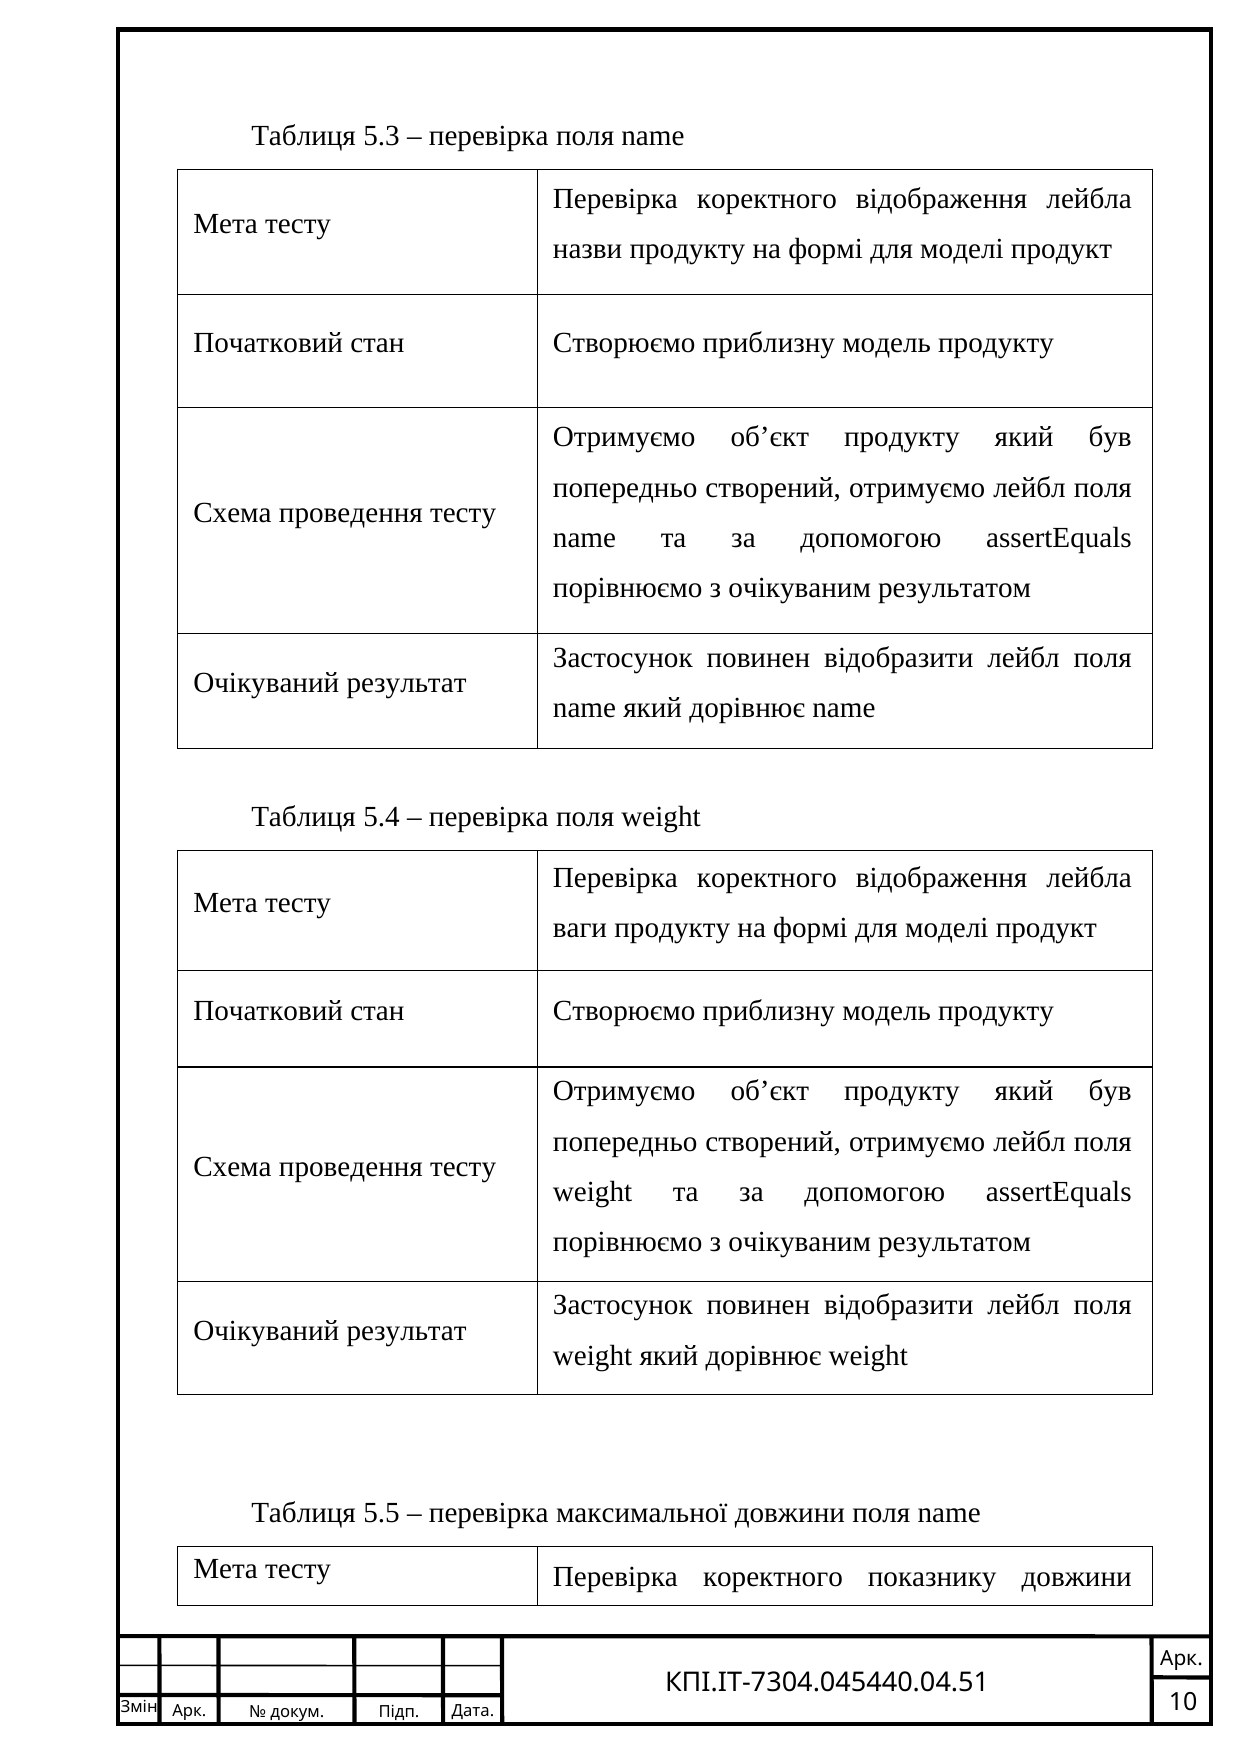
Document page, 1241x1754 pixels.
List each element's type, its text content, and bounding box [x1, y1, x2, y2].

table_cell Створюємо приблизну модель продукту [538, 295, 1152, 407]
table_cell Очікуваний результат [178, 1282, 537, 1394]
text Таблиця 5.4 – перевірка поля weight [177, 799, 1152, 833]
text Таблиця 5.5 – перевірка максимальної довжини поля name [177, 1495, 1152, 1529]
table_cell Початковий стан [178, 971, 537, 1066]
table_cell Отримуємо об’єкт продукту який був попередньо створений, отримуємо лейбл поля name та за допомогою assertEquals порівнюємо з очікуваним результатом [538, 408, 1152, 632]
table_cell Початковий стан [178, 295, 537, 407]
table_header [538, 1547, 1152, 1605]
table_cell Застосунок повинен відобразити лейбл поля name який дорівнює name [538, 634, 1152, 748]
table_cell Схема проведення тесту [178, 1068, 537, 1281]
text Таблиця 5.3 – перевірка поля name [177, 118, 1152, 152]
table_cell Створюємо приблизну модель продукту [538, 971, 1152, 1066]
table_header Перевірка коректного відображення лейбла ваги продукту на формі для моделі продукт [538, 851, 1152, 969]
table_header Мета тесту [178, 170, 537, 293]
table_cell Очікуваний результат [178, 634, 537, 748]
table_cell Отримуємо об’єкт продукту який був попередньо створений, отримуємо лейбл поля weight та за допомогою assertEquals порівнюємо з очікуваним результатом [538, 1068, 1152, 1281]
table_header Перевірка коректного відображення лейбла назви продукту на формі для моделі продукт [538, 170, 1152, 293]
table_header Мета тесту [178, 851, 537, 969]
table_cell Застосунок повинен відобразити лейбл поля weight який дорівнює weight [538, 1282, 1152, 1394]
table_header Мета тесту [178, 1547, 537, 1605]
table_cell Схема проведення тесту [178, 408, 537, 632]
